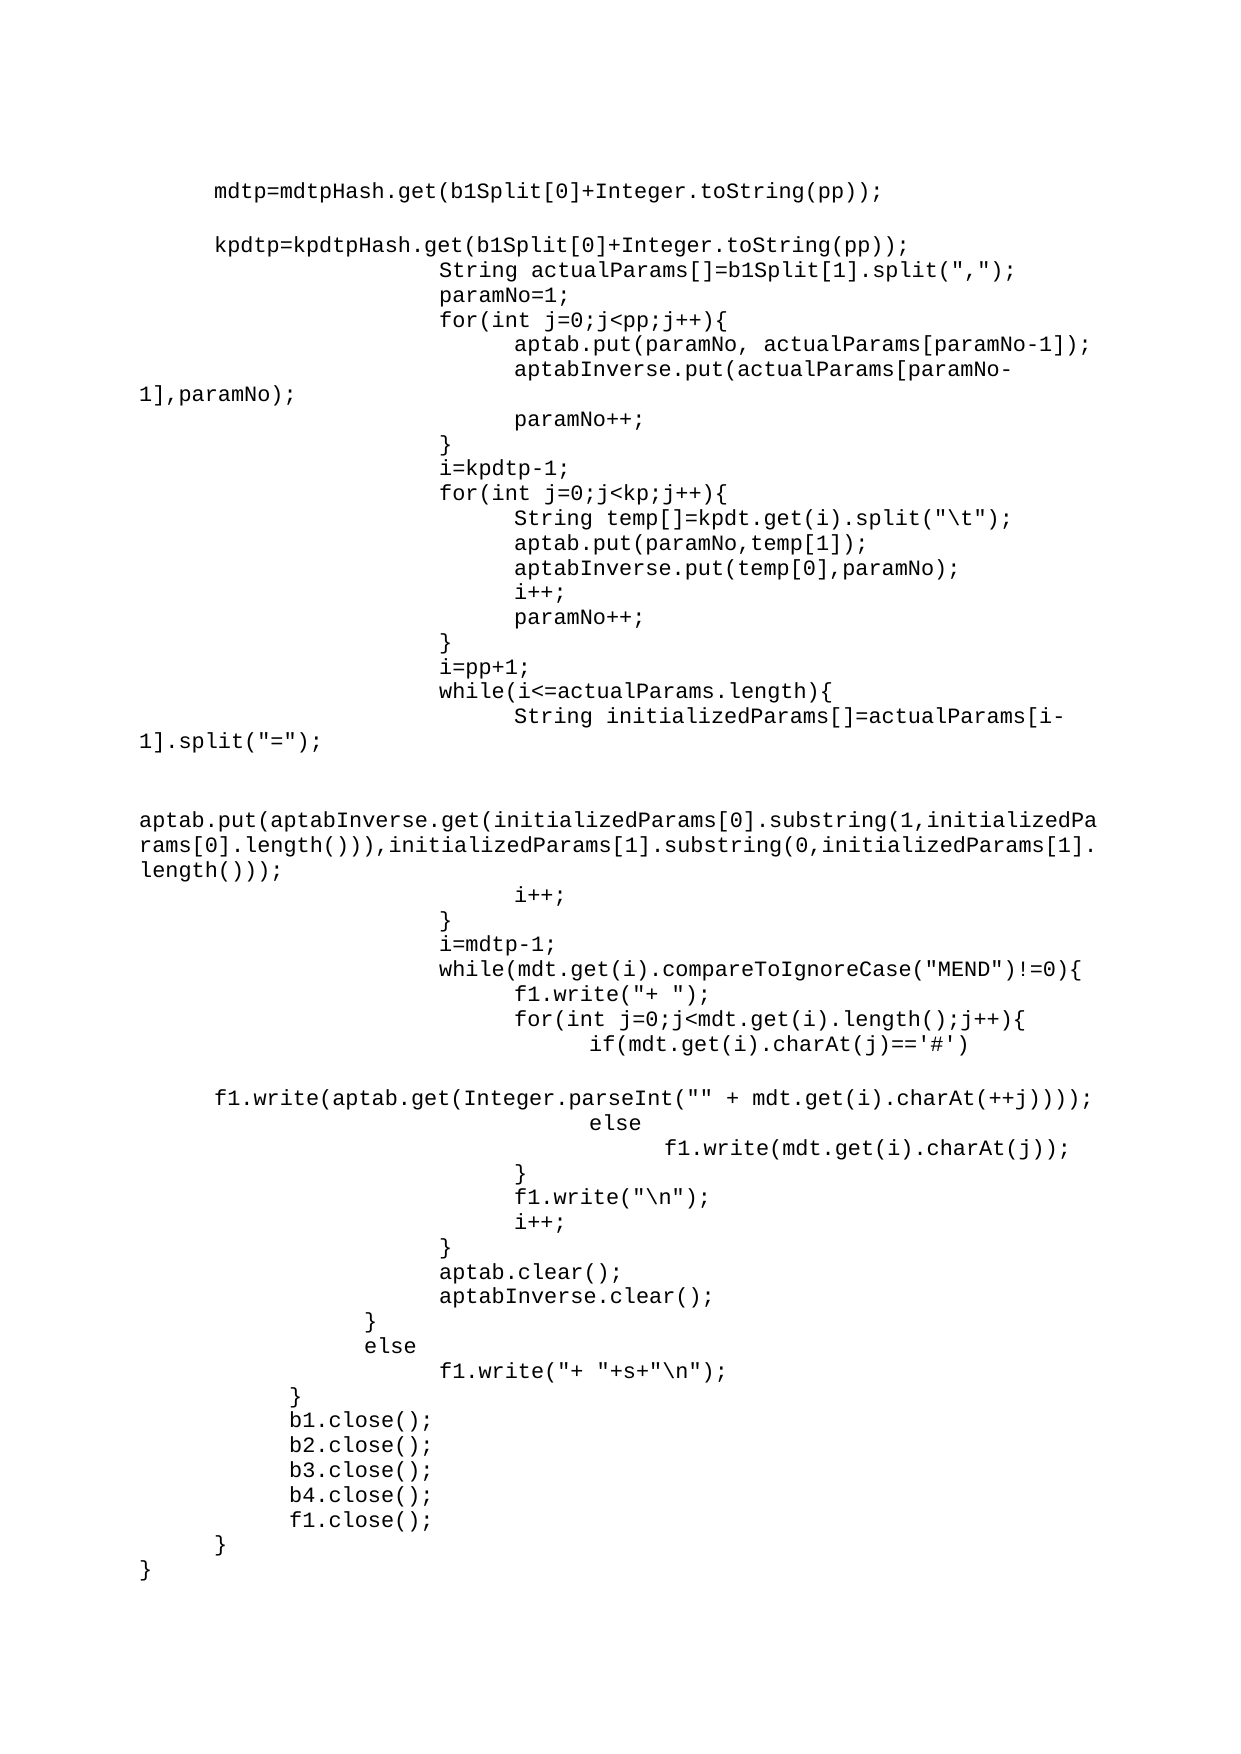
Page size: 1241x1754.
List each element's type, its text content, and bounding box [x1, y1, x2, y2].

text else [139, 1112, 1101, 1137]
text f1.write("+ "); [139, 983, 1101, 1008]
text } [139, 1162, 1101, 1186]
text if(mdt.get(i).charAt(j)=='#') [139, 1033, 1101, 1057]
text aptabInverse.put(temp[0],paramNo); [139, 557, 1101, 581]
text while(i<=actualParams.length){ [139, 681, 1101, 705]
text } [139, 631, 1101, 656]
text aptabInverse.clear(); [139, 1286, 1101, 1310]
text String initializedParams[]=actualParams[i-1].split("="); [139, 705, 1101, 755]
text paramNo++; [139, 408, 1101, 433]
text aptab.put(paramNo,temp[1]); [139, 532, 1101, 557]
text f1.write(mdt.get(i).charAt(j)); [139, 1137, 1101, 1162]
text aptab.clear(); [139, 1261, 1101, 1286]
text kpdtp=kpdtpHash.get(b1Split[0]+Integer.toString(pp)); [139, 204, 1101, 259]
text i++; [139, 884, 1101, 909]
text i=pp+1; [139, 656, 1101, 681]
text else [139, 1335, 1101, 1360]
text i=kpdtp-1; [139, 457, 1101, 482]
text } [139, 1310, 1101, 1335]
text String actualParams[]=b1Split[1].split(","); [139, 259, 1101, 284]
text } [139, 909, 1101, 933]
text b4.close(); [139, 1484, 1101, 1509]
text paramNo++; [139, 606, 1101, 631]
text aptab.put(aptabInverse.get(initializedParams[0].substring(1,initializedParams[0].length())),initializedParams[1].substring(0,initializedParams[1].length())); [139, 755, 1101, 884]
text aptabInverse.put(actualParams[paramNo-1],paramNo); [139, 358, 1101, 408]
text i=mdtp-1; [139, 933, 1101, 958]
text i++; [139, 581, 1101, 606]
text } [139, 1558, 1101, 1583]
text f1.close(); [139, 1509, 1101, 1533]
text i++; [139, 1211, 1101, 1236]
text b1.close(); [139, 1409, 1101, 1434]
text f1.write("\n"); [139, 1186, 1101, 1211]
text } [139, 1236, 1101, 1261]
text for(int j=0;j<pp;j++){ [139, 309, 1101, 333]
text for(int j=0;j<kp;j++){ [139, 482, 1101, 507]
text while(mdt.get(i).compareToIgnoreCase("MEND")!=0){ [139, 958, 1101, 983]
text mdtp=mdtpHash.get(b1Split[0]+Integer.toString(pp)); [139, 150, 1101, 204]
text } [139, 1533, 1101, 1558]
text for(int j=0;j<mdt.get(i).length();j++){ [139, 1008, 1101, 1033]
text f1.write("+ "+s+"\n"); [139, 1360, 1101, 1385]
text b2.close(); [139, 1434, 1101, 1459]
text b3.close(); [139, 1459, 1101, 1484]
text paramNo=1; [139, 284, 1101, 309]
text aptab.put(paramNo, actualParams[paramNo-1]); [139, 333, 1101, 358]
text String temp[]=kpdt.get(i).split("\t"); [139, 507, 1101, 532]
text } [139, 1385, 1101, 1409]
text } [139, 433, 1101, 457]
text f1.write(aptab.get(Integer.parseInt("" + mdt.get(i).charAt(++j)))); [139, 1057, 1101, 1112]
